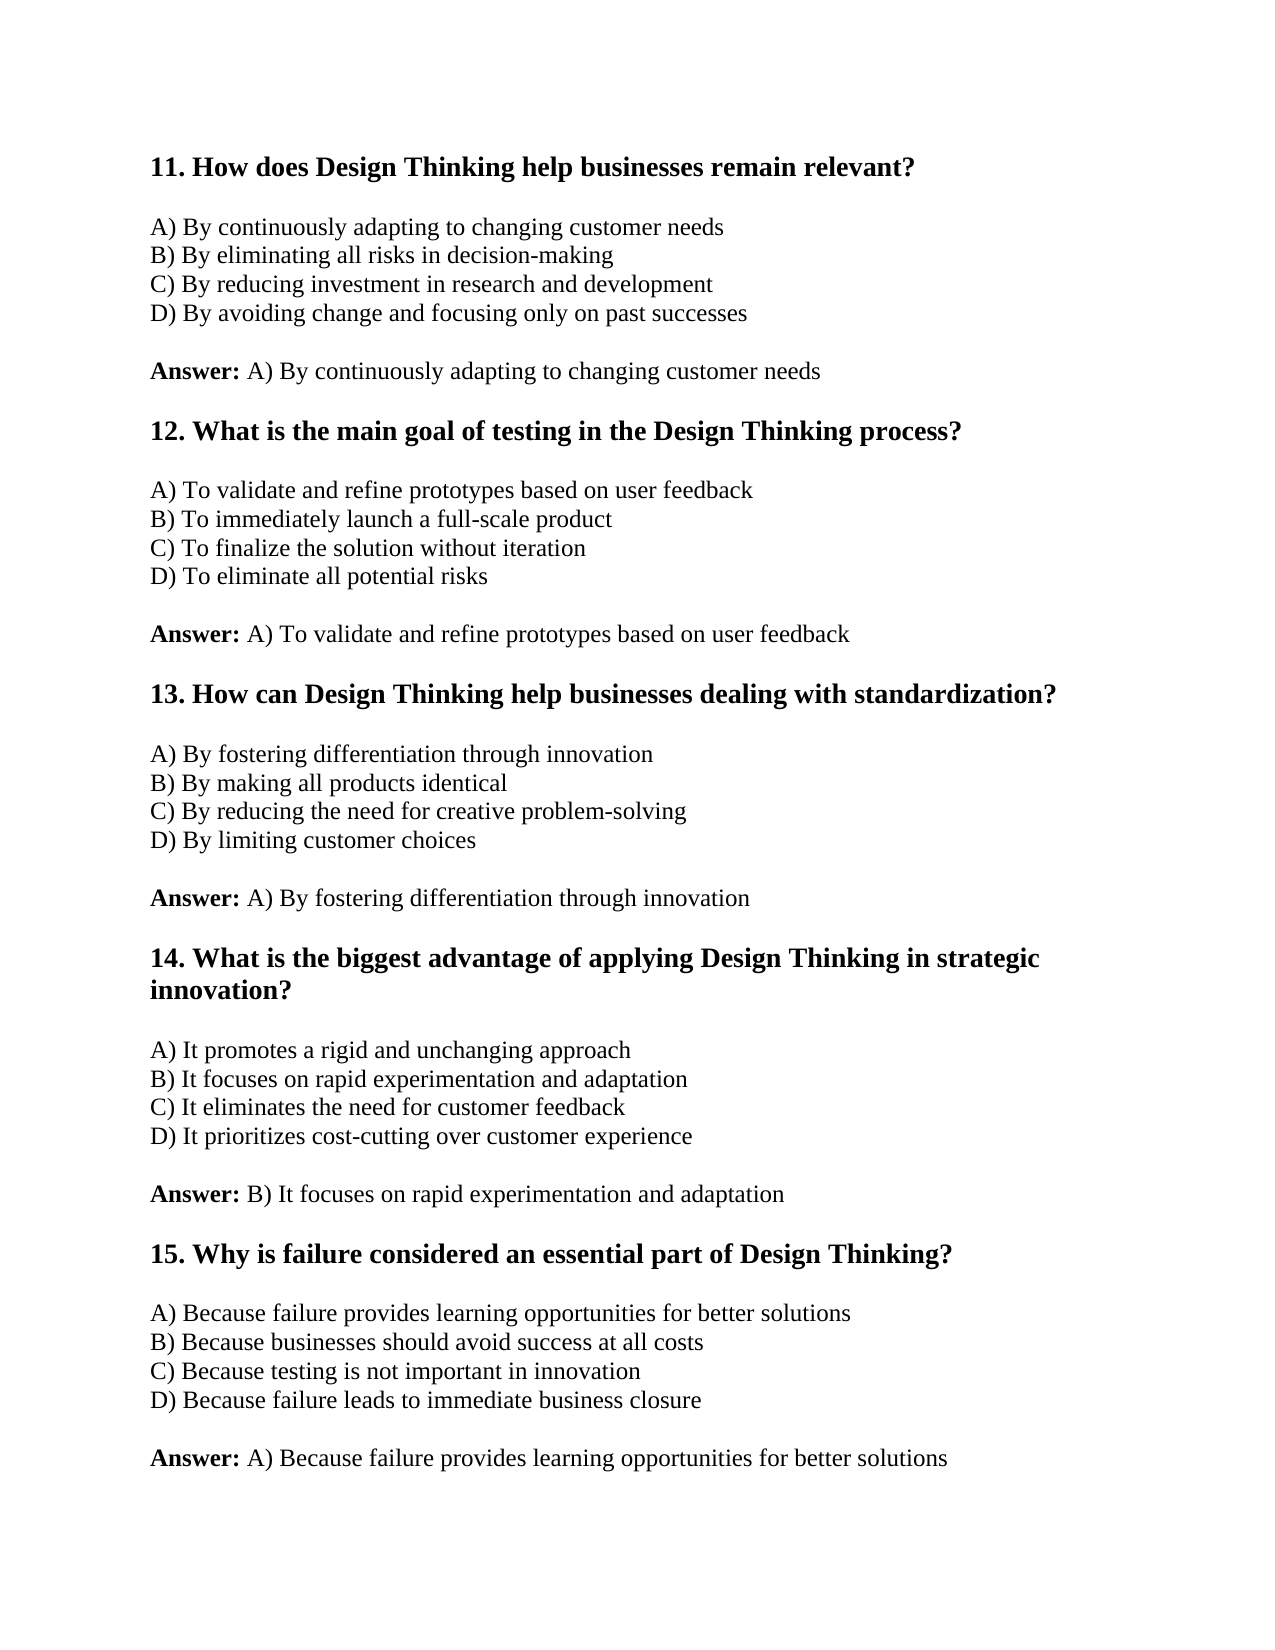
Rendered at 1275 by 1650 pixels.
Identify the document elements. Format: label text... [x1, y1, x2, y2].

text Answer: B) It focuses on rapid experimentation and adaptation [150, 1179, 1125, 1208]
text A) By continuously adapting to changing customer needs B) By eliminating all risks in decision-making C) By reducing investment in research and development D) By avoiding change and focusing only on past successes [150, 212, 1125, 327]
text 11. How does Design Thinking help businesses remain relevant? [150, 150, 1125, 182]
text A) It promotes a rigid and unchanging approach B) It focuses on rapid experimentation and adaptation C) It eliminates the need for customer feedback D) It prioritizes cost-cutting over customer experience [150, 1035, 1125, 1150]
text A) By fostering differentiation through innovation B) By making all products identical C) By reducing the need for creative problem-solving D) By limiting customer choices [150, 739, 1125, 854]
text 13. How can Design Thinking help businesses dealing with standardization? [150, 677, 1125, 710]
text Answer: A) To validate and refine prototypes based on user feedback [150, 619, 1125, 648]
text A) To validate and refine prototypes based on user feedback B) To immediately launch a full-scale product C) To finalize the solution without iteration D) To eliminate all potential risks [150, 475, 1125, 590]
text 15. Why is failure considered an essential part of Design Thinking? [150, 1237, 1125, 1269]
text A) Because failure provides learning opportunities for better solutions B) Because businesses should avoid success at all costs C) Because testing is not important in innovation D) Because failure leads to immediate business closure [150, 1298, 1125, 1413]
text 14. What is the biggest advantage of applying Design Thinking in strategic innovation? [150, 941, 1125, 1006]
text Answer: A) Because failure provides learning opportunities for better solutions [150, 1443, 1125, 1471]
text Answer: A) By continuously adapting to changing customer needs [150, 356, 1125, 384]
text 12. What is the main goal of testing in the Design Thinking process? [150, 414, 1125, 446]
text Answer: A) By fostering differentiation through innovation [150, 883, 1125, 912]
